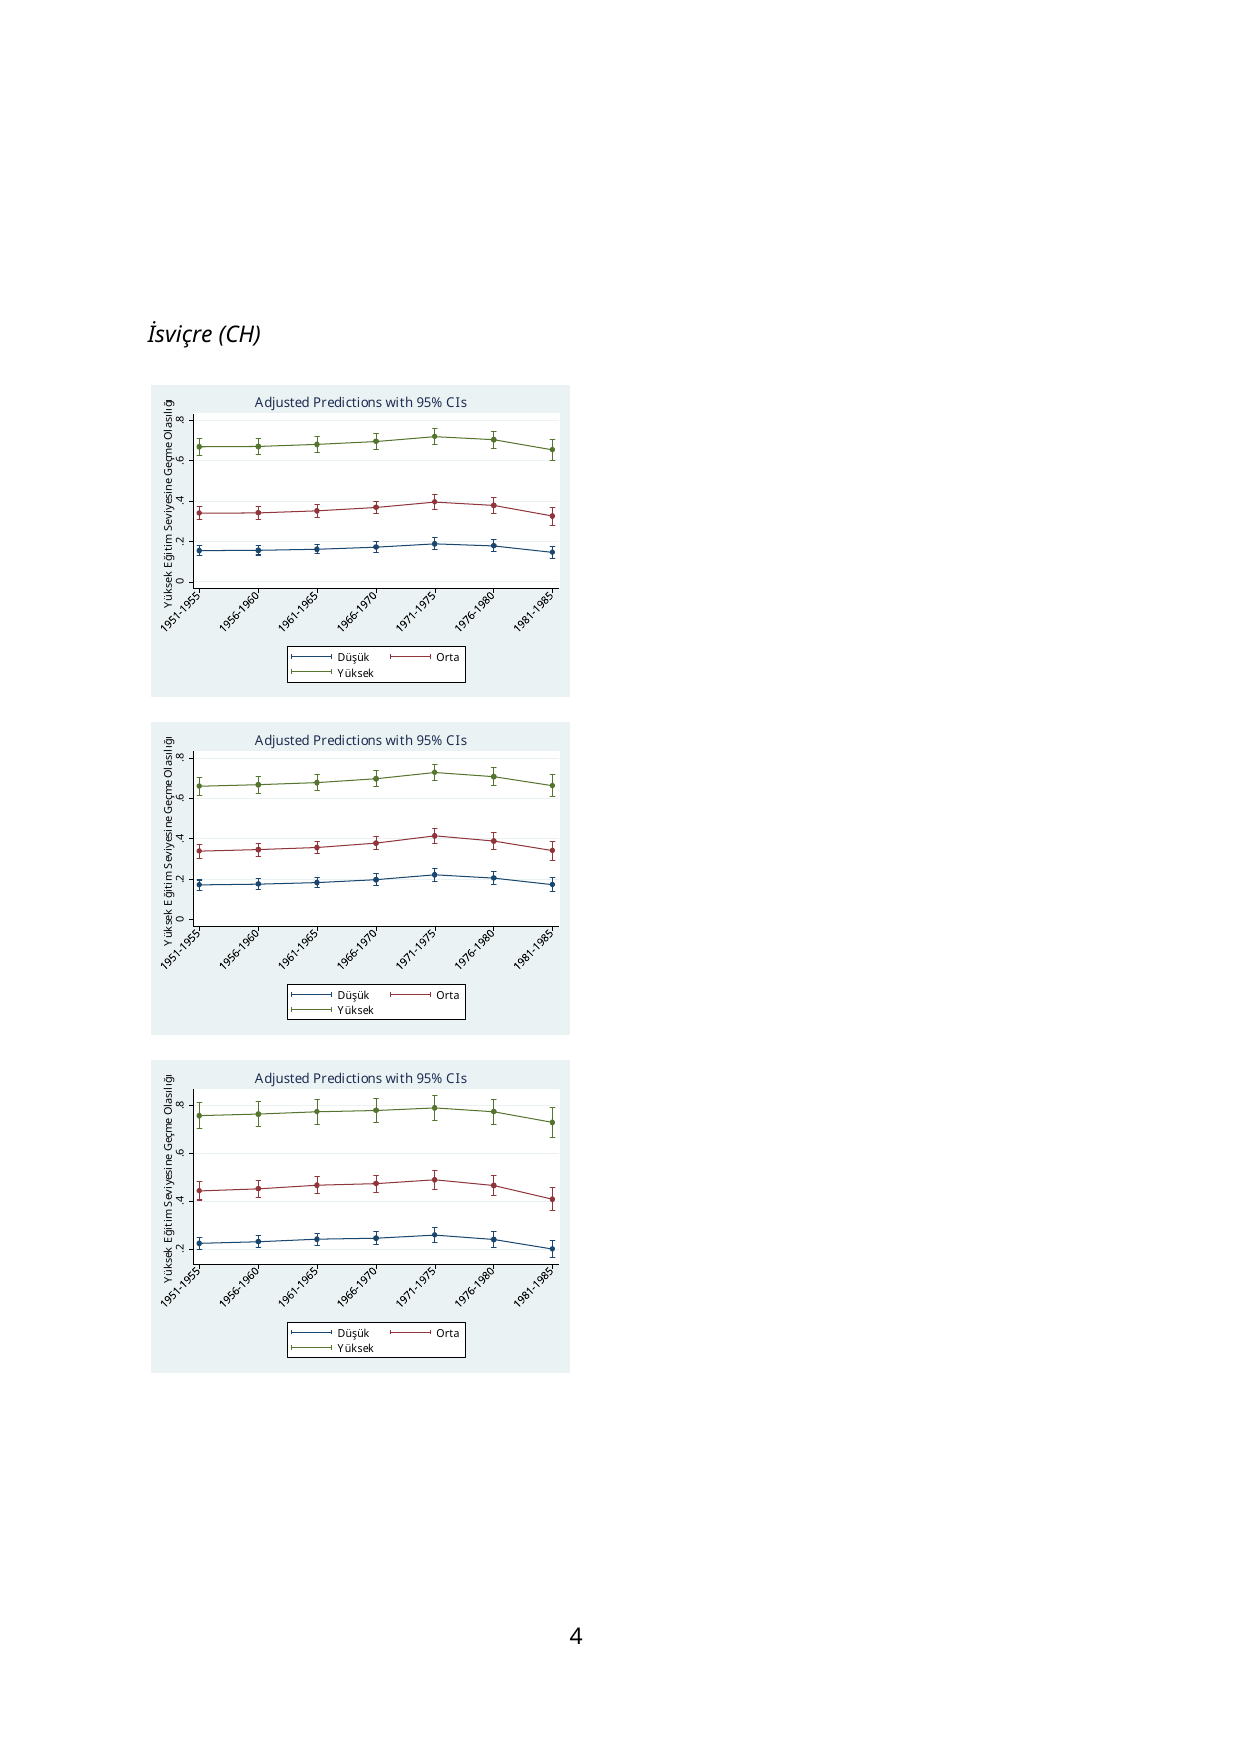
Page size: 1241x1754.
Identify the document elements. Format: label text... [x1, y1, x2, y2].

text İsviçre (CH) [148, 318, 1004, 349]
